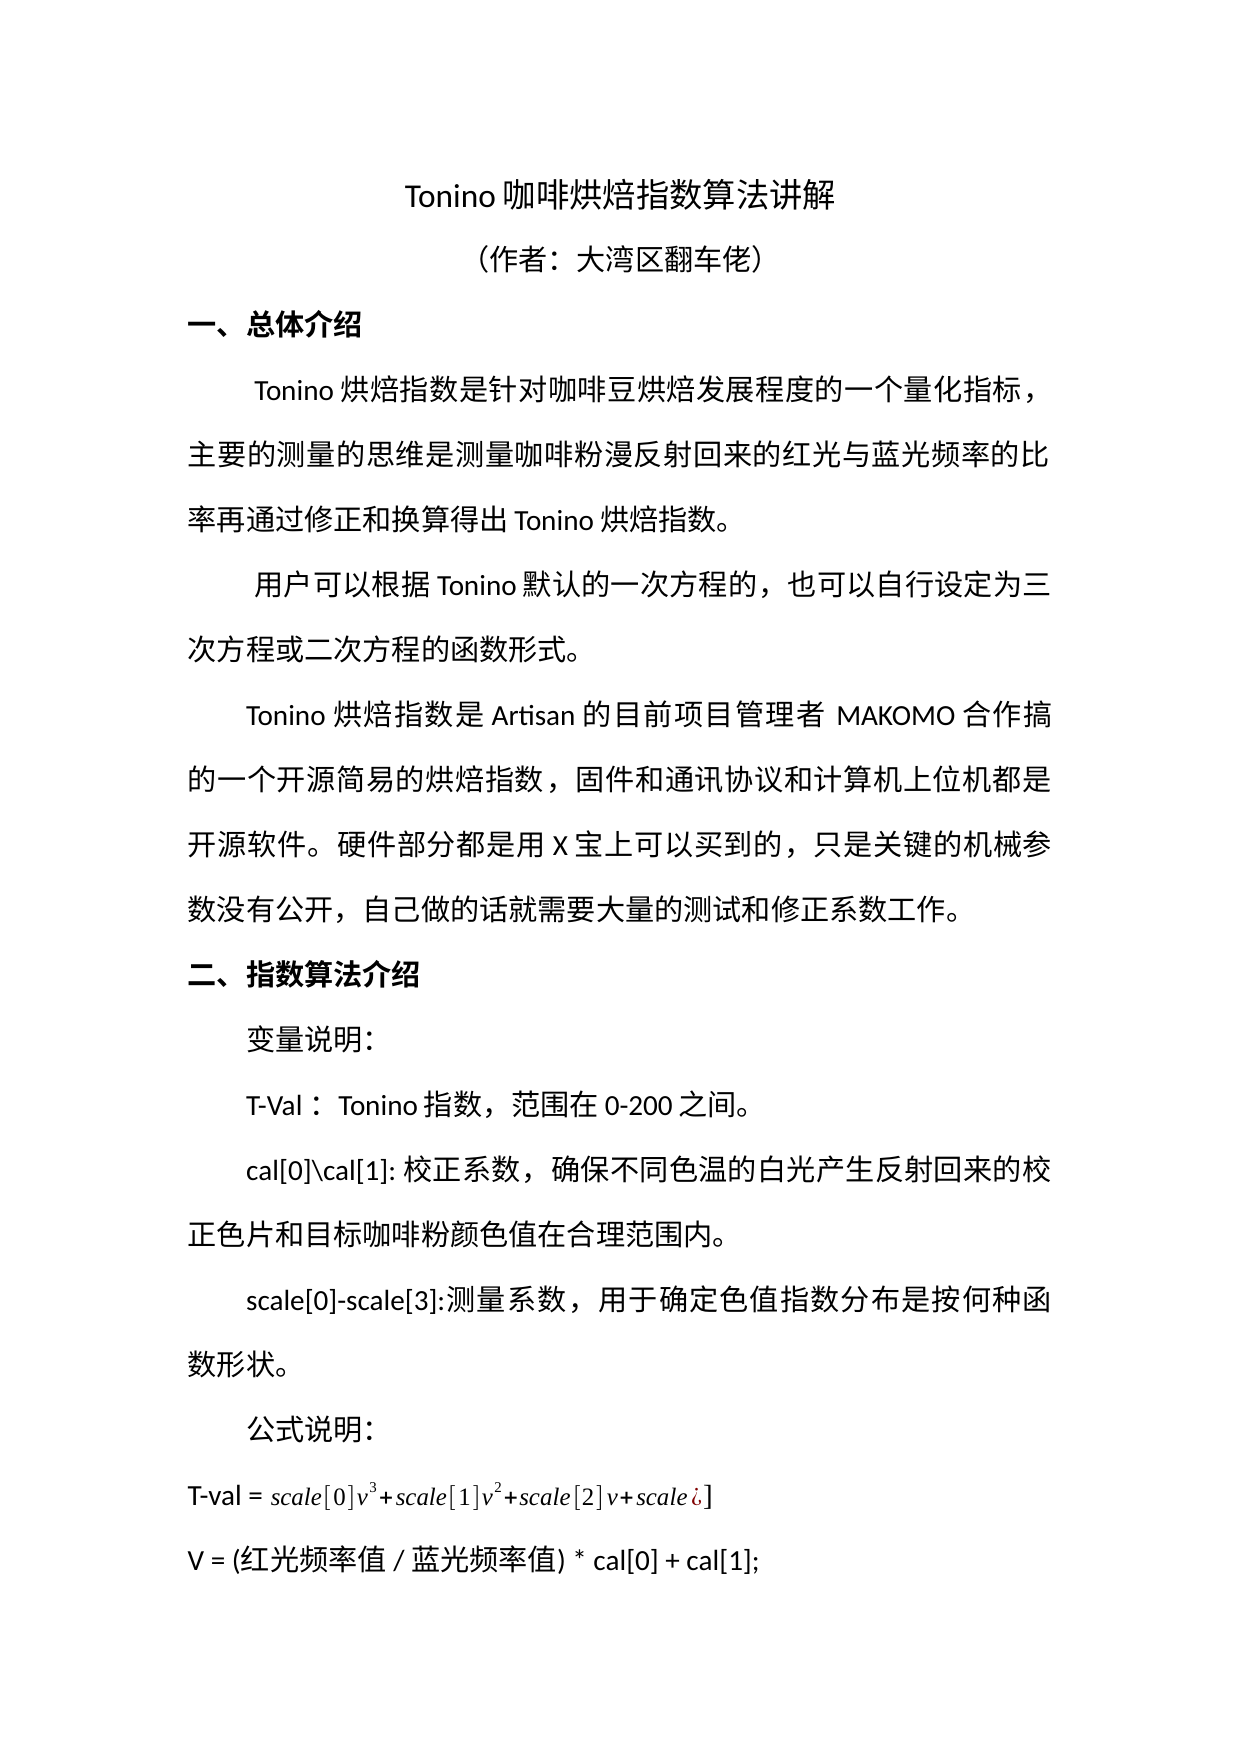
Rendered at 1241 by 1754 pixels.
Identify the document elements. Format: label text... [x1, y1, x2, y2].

list scale[0]-scale[3]:测量系数，用于确定色值指数分布是按何种函数形状。 [187, 1267, 1053, 1397]
list 变量说明： [187, 1007, 1053, 1072]
list 一、总体介绍 [187, 292, 1053, 357]
list 二、指数算法介绍 [187, 942, 1053, 1007]
text Tonino咖啡烘焙指数算法讲解 [187, 162, 1053, 227]
text （作者：大湾区翻车佬） [187, 227, 1053, 292]
list Tonino烘焙指数是针对咖啡豆烘焙发展程度的一个量化指标，主要的测量的思维是测量咖啡粉漫反射回来的红光与蓝光频率的比率再通过修正和换算得出Tonino烘焙指数。 [187, 357, 1053, 552]
list V = (红光频率值 / 蓝光频率值) * cal[0] + cal[1]; [187, 1527, 1053, 1592]
list Tonino烘焙指数是Artisan的目前项目管理者 MAKOMO合作搞的一个开源简易的烘焙指数，固件和通讯协议和计算机上位机都是开源软件。硬件部分都是用X宝上可以买到的，只是关键的机械参数没有公开，自己做的话就需要大量的测试和修正系数工作。 [187, 682, 1053, 942]
list cal[0]\cal[1]: 校正系数，确保不同色温的白光产生反射回来的校正色片和目标咖啡粉颜色值在合理范围内。 [187, 1137, 1053, 1267]
list 用户可以根据Tonino默认的一次方程的，也可以自行设定为三次方程或二次方程的函数形式。 [187, 552, 1053, 682]
list T-val = ] [187, 1462, 1053, 1527]
list Val ：Tonino指数，范围在0-200之间。 [187, 1072, 1053, 1137]
list 公式说明： [187, 1397, 1053, 1462]
